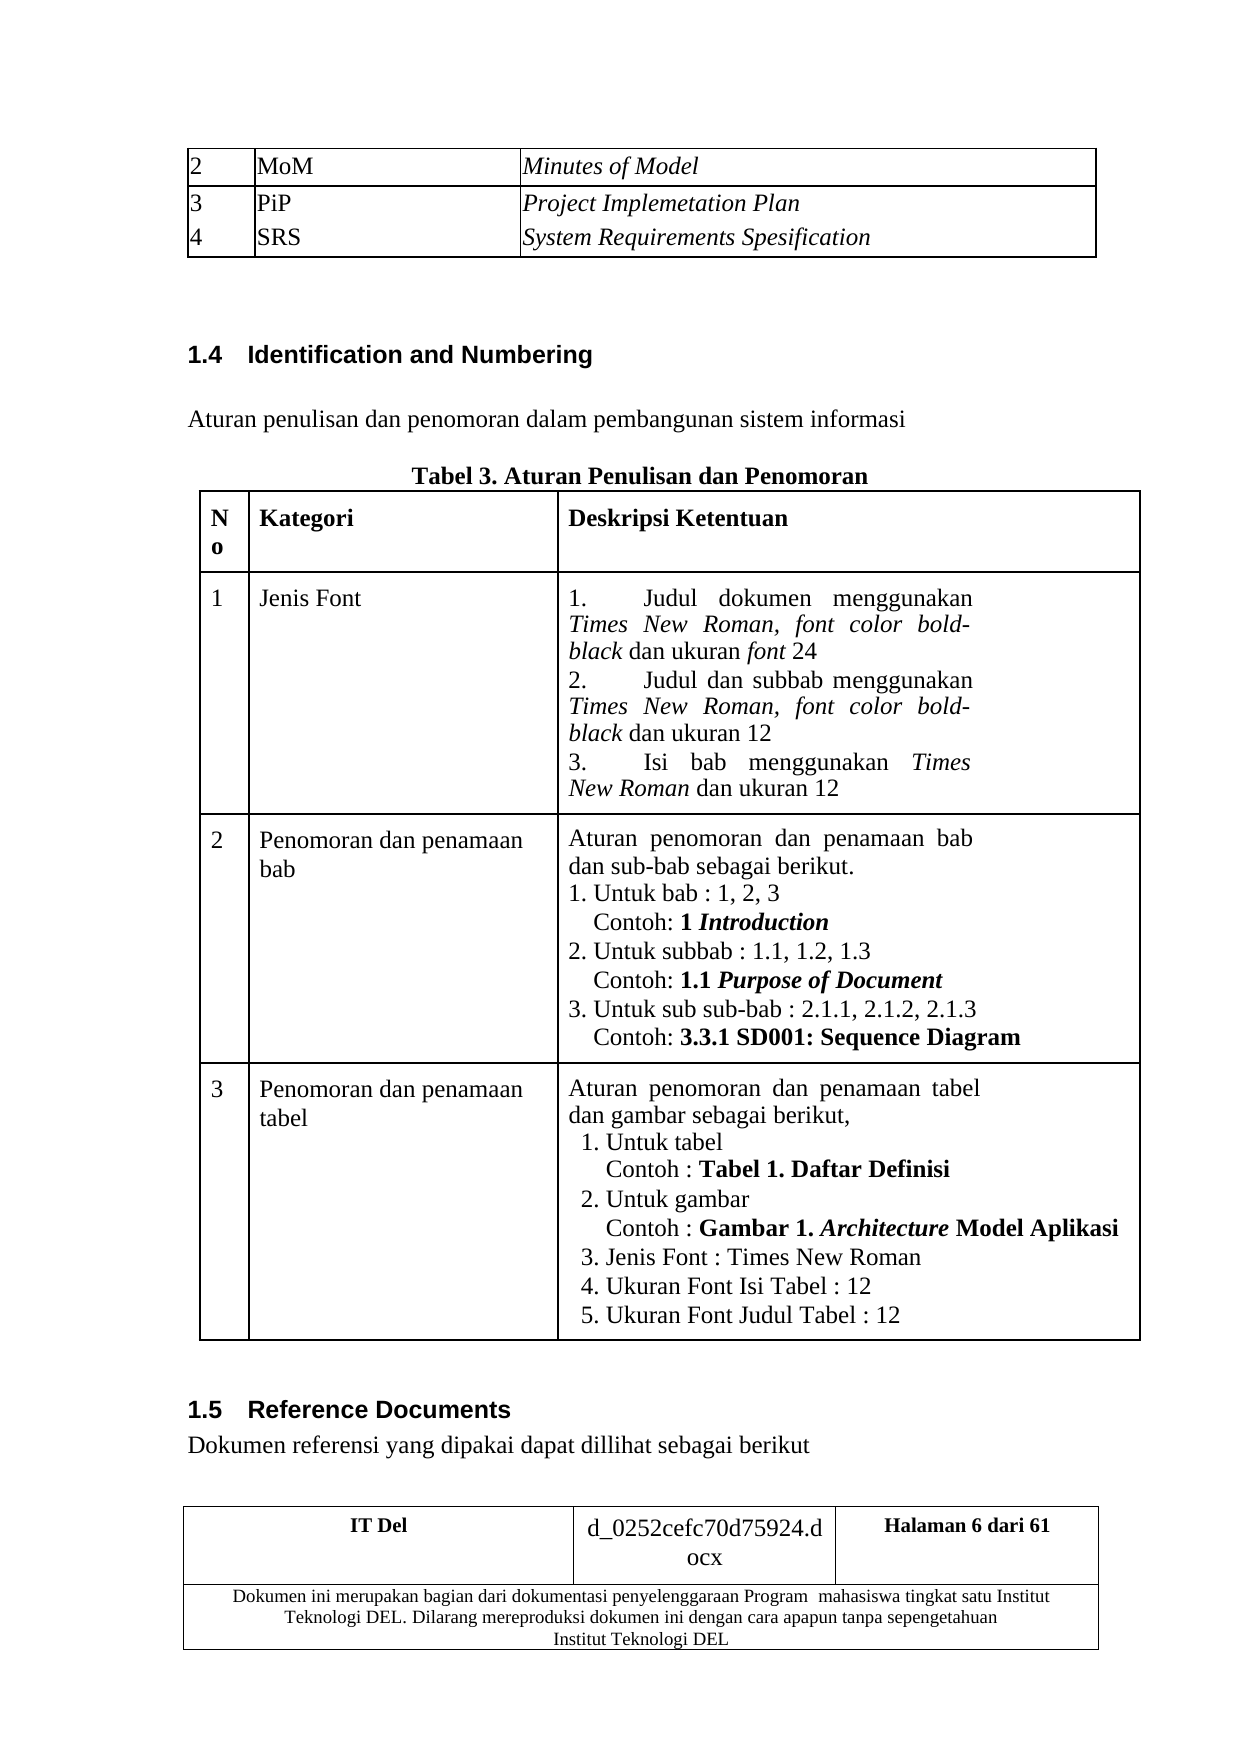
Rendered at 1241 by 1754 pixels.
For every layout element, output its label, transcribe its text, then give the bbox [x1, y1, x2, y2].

table_cell 2 [189, 149, 254, 185]
table_cell 3 4 [189, 187, 254, 256]
table_cell MoM [256, 149, 520, 185]
table_cell Penomoran dan penamaan bab [250, 815, 557, 1062]
table_cell 3 [201, 1064, 248, 1339]
subtitle Reference Documents [187, 1395, 1092, 1423]
table_cell Aturan penomoran dan penamaan bab dan sub-bab sebagai berikut. 1. Untuk bab : 1, 2, 3 Contoh: 1 Introduction 2. Untuk subbab : 1.1, 1.2, 1.3 Contoh: 1.1 Purpose of Document 3. Untuk sub sub-bab : 2.1.1, 2.1.2, 2.1.3 Contoh: 3.3.1 SD001: Sequence Diagram [559, 815, 1139, 1062]
table_cell Minutes of Model [521, 149, 1095, 185]
subtitle Identification and Numbering [187, 340, 1092, 369]
text Dokumen referensi yang dipakai dapat dillihat sebagai berikut [187, 1430, 1092, 1458]
table_cell 2 [201, 815, 248, 1062]
table_header Kategori [250, 492, 557, 571]
text Tabel 3. Aturan Penulisan dan Penomoran [187, 461, 1092, 490]
table_header No [201, 492, 248, 571]
table_cell Jenis Font [250, 573, 557, 812]
table_cell Project Implemetation Plan System Requirements Spesification [521, 187, 1095, 256]
table_cell 1 [201, 573, 248, 812]
table_cell Judul dokumen menggunakan Times New Roman, font color bold-black dan ukuran font 24 Judul dan subbab menggunakan Times New Roman, font color bold-black dan ukuran 12 Isi bab menggunakan Times New Roman dan ukuran 12 [559, 573, 1139, 812]
table_header Deskripsi Ketentuan [559, 492, 1139, 571]
table_cell Aturan penomoran dan penamaan tabel dan gambar sebagai berikut, 1. Untuk tabel Contoh : Tabel 1. Daftar Definisi 2. Untuk gambar Contoh : Gambar 1. Architecture Model Aplikasi 3. Jenis Font : Times New Roman 4. Ukuran Font Isi Tabel : 12 5. Ukuran Font Judul Tabel : 12 [559, 1064, 1139, 1339]
table_cell Penomoran dan penamaan tabel [250, 1064, 557, 1339]
text Aturan penulisan dan penomoran dalam pembangunan sistem informasi [187, 404, 1092, 433]
table_cell PiP SRS [256, 187, 520, 256]
